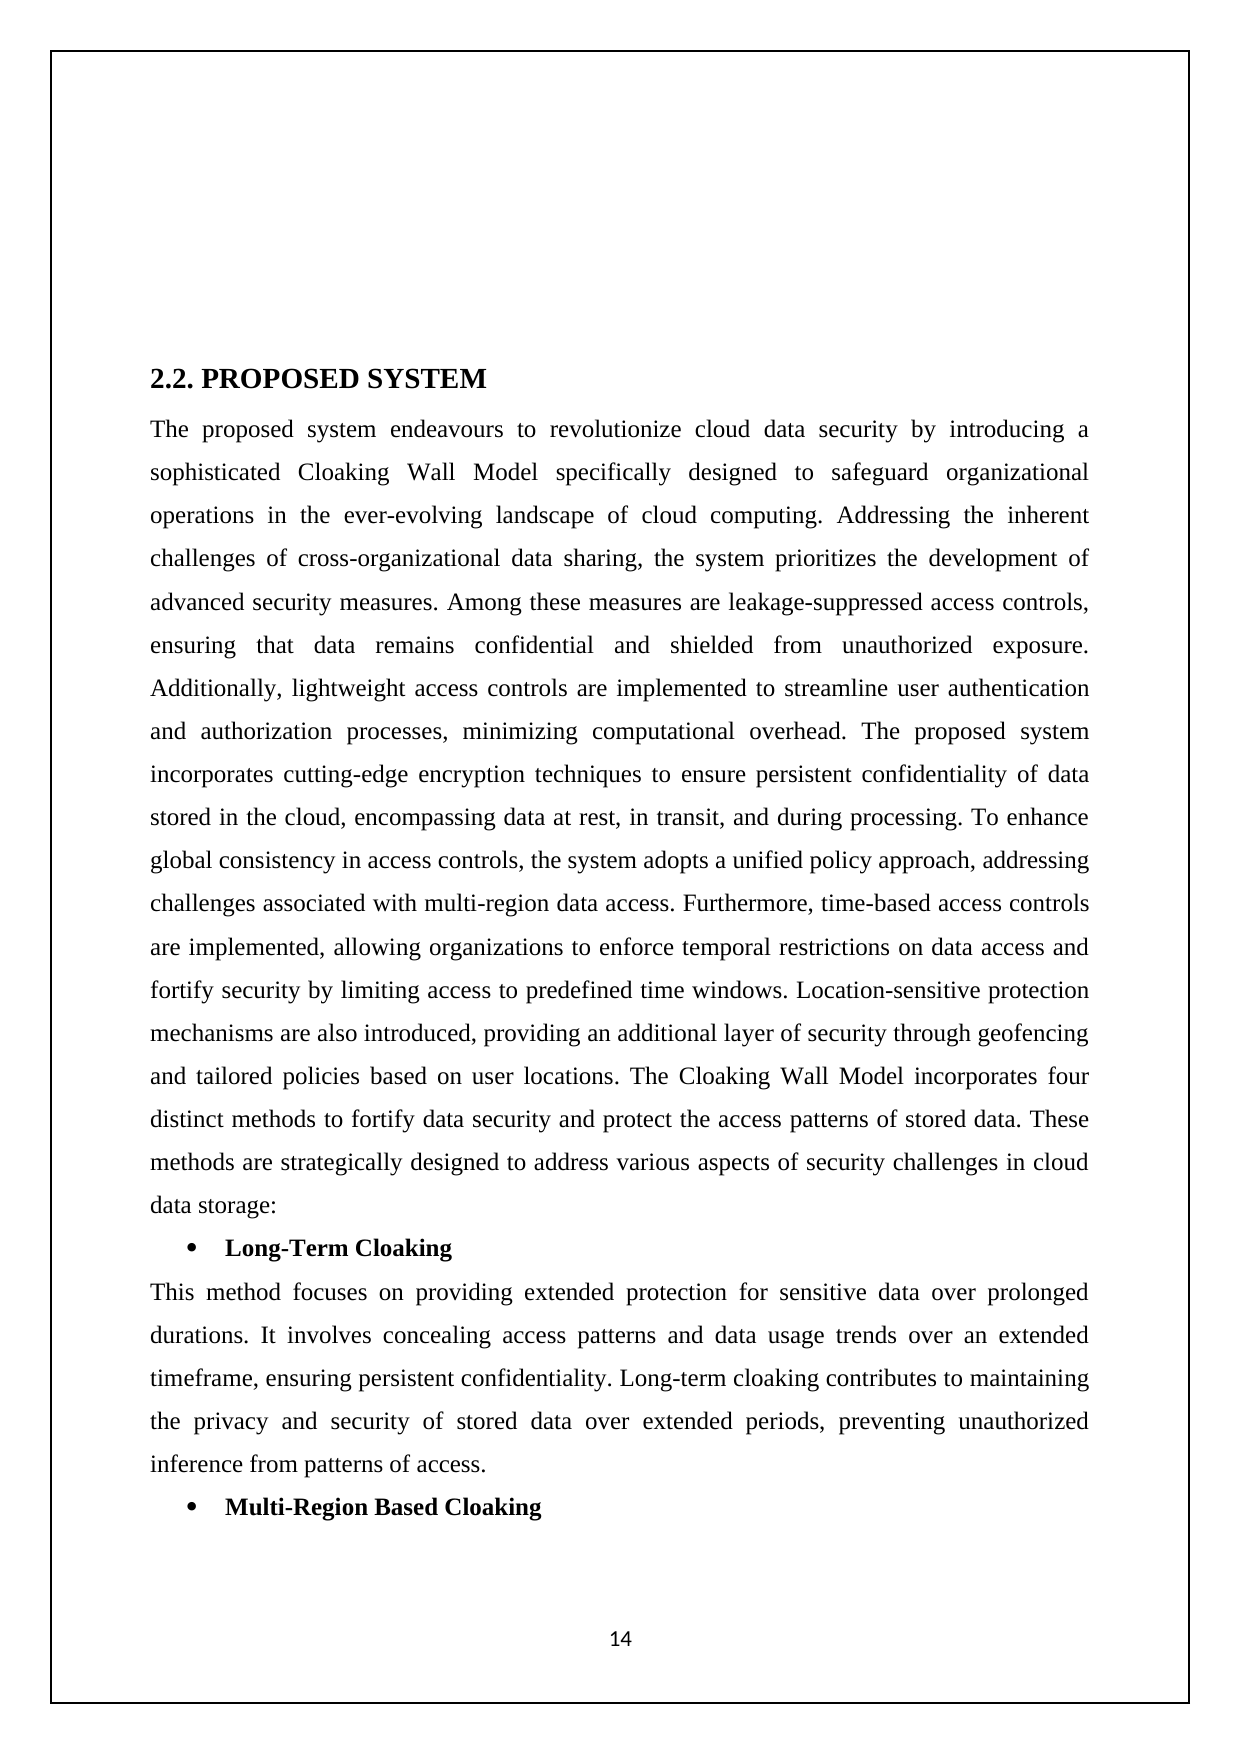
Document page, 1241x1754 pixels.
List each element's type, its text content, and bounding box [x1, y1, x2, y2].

list Multi-Region Based Cloaking [187, 1492, 1090, 1521]
text This method focuses on providing extended protection for sensitive data over prolonged durations. It involves concealing access patterns and data usage trends over an extended timeframe, ensuring persistent confidentiality. Long-term cloaking contributes to maintaining the privacy and security of stored data over extended periods, preventing unauthorized inference from patterns of access. [150, 1277, 1090, 1478]
text 2.2. PROPOSED SYSTEM [150, 361, 1090, 395]
text The proposed system endeavours to revolutionize cloud data security by introducing a sophisticated Cloaking Wall Model specifically designed to safeguard organizational operations in the ever-evolving landscape of cloud computing. Addressing the inherent challenges of cross-organizational data sharing, the system prioritizes the development of advanced security measures. Among these measures are leakage-suppressed access controls, ensuring that data remains confidential and shielded from unauthorized exposure. Additionally, lightweight access controls are implemented to streamline user authentication and authorization processes, minimizing computational overhead. The proposed system incorporates cutting-edge encryption techniques to ensure persistent confidentiality of data stored in the cloud, encompassing data at rest, in transit, and during processing. To enhance global consistency in access controls, the system adopts a unified policy approach, addressing challenges associated with multi-region data access. Furthermore, time-based access controls are implemented, allowing organizations to enforce temporal restrictions on data access and fortify security by limiting access to predefined time windows. Location-sensitive protection mechanisms are also introduced, providing an additional layer of security through geofencing and tailored policies based on user locations. The Cloaking Wall Model incorporates four distinct methods to fortify data security and protect the access patterns of stored data. These methods are strategically designed to address various aspects of security challenges in cloud data storage: [150, 414, 1090, 1219]
list Long-Term Cloaking [187, 1233, 1090, 1262]
